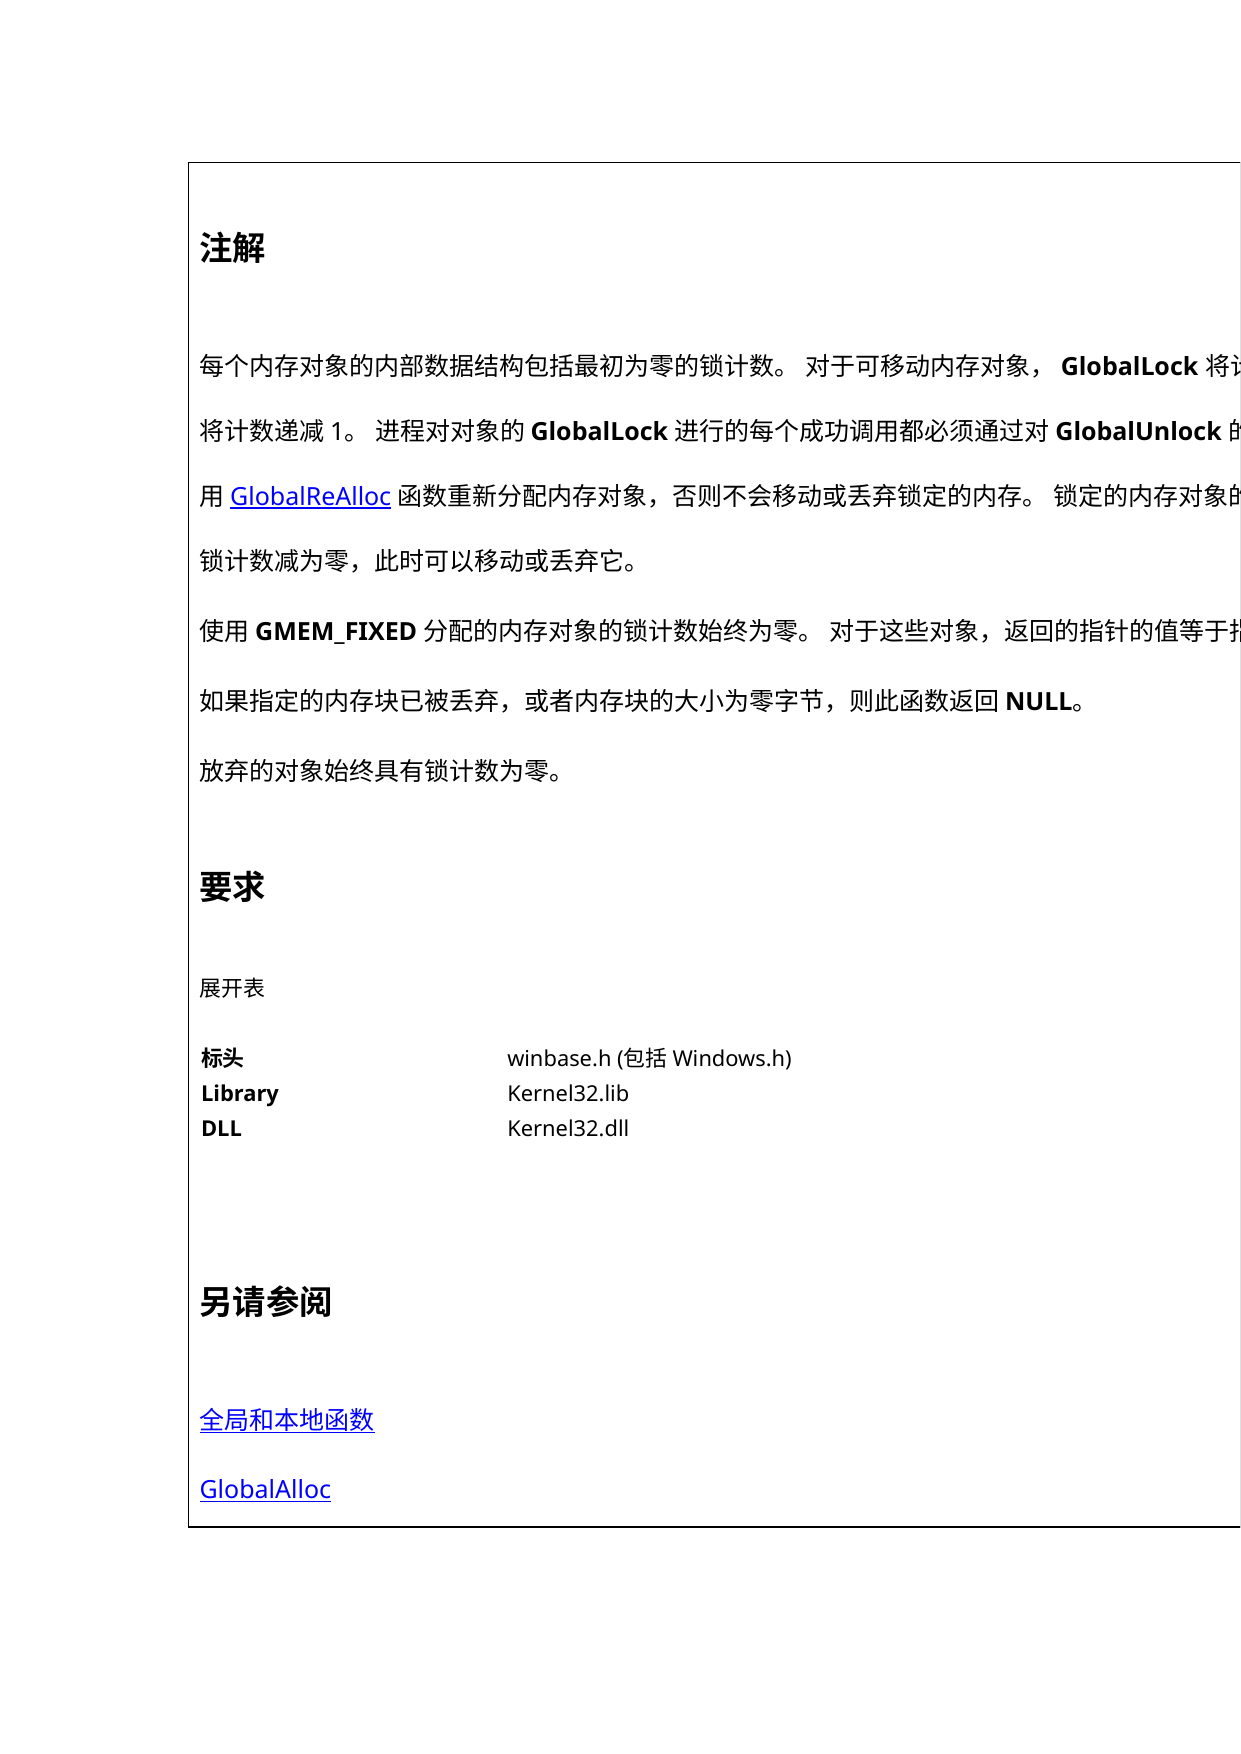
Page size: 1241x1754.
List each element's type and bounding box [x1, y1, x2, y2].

table_header [189, 163, 1240, 1526]
